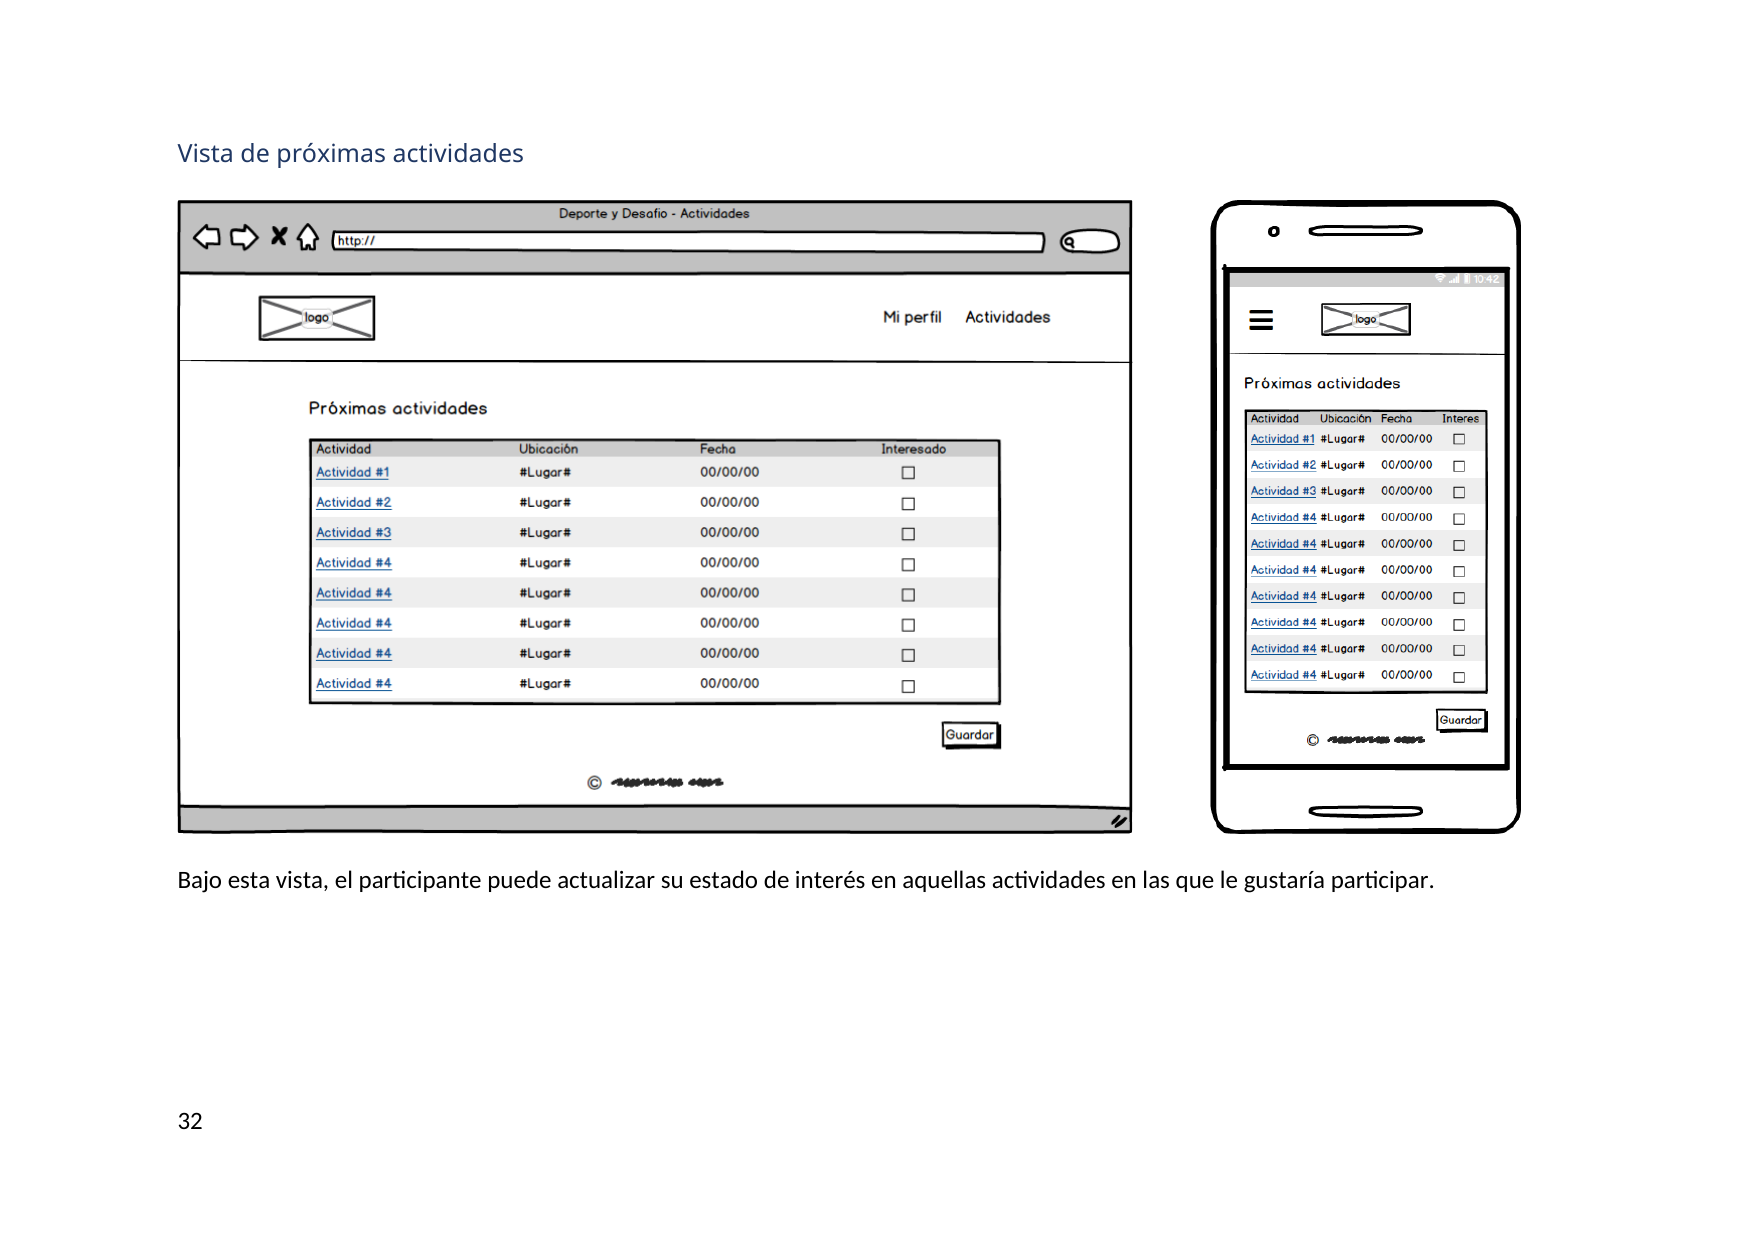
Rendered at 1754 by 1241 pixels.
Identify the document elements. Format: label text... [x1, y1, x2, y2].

subtitle Vista de próximas actividades [177, 136, 1577, 170]
picture [1209, 200, 1521, 834]
text Bajo esta vista, el participante puede actualizar su estado de interés en aquellas actividades en las que le gustaría participar. [177, 864, 1577, 895]
picture [177, 200, 1133, 834]
